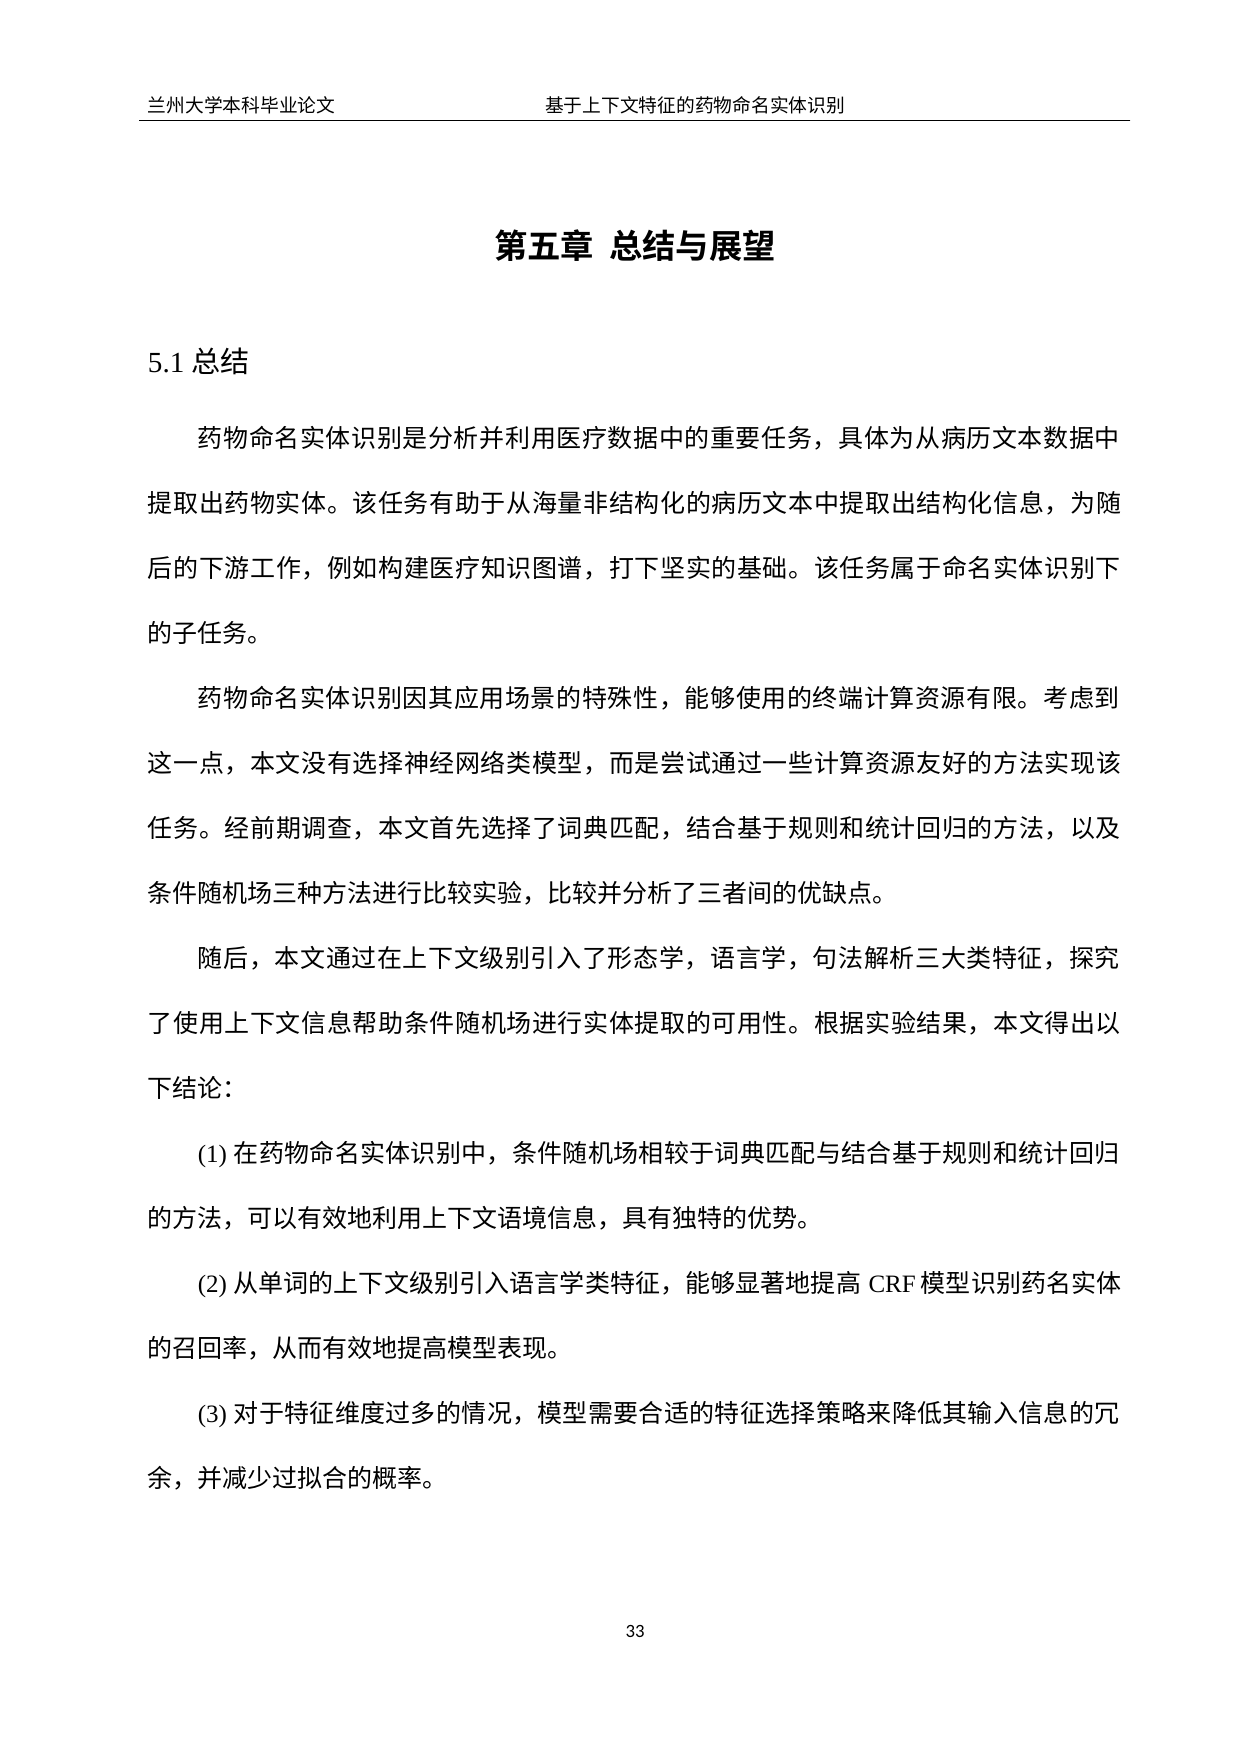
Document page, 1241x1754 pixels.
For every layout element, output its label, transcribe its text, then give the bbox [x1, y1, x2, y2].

text (2) 从单词的上下文级别引入语言学类特征，能够显著地提高CRF模型识别药名实体的召回率，从而有效地提高模型表现。 [148, 1249, 1122, 1379]
text (3) 对于特征维度过多的情况，模型需要合适的特征选择策略来降低其输入信息的冗余，并减少过拟合的概率。 [148, 1379, 1122, 1509]
text 药物命名实体识别是分析并利用医疗数据中的重要任务，具体为从病历文本数据中提取出药物实体。该任务有助于从海量非结构化的病历文本中提取出结构化信息，为随后的下游工作，例如构建医疗知识图谱，打下坚实的基础。该任务属于命名实体识别下的子任务。 [148, 404, 1122, 664]
text 第五章 总结与展望 [148, 212, 1122, 277]
text (1) 在药物命名实体识别中，条件随机场相较于词典匹配与结合基于规则和统计回归的方法，可以有效地利用上下文语境信息，具有独特的优势。 [148, 1119, 1122, 1249]
text 随后，本文通过在上下文级别引入了形态学，语言学，句法解析三大类特征，探究了使用上下文信息帮助条件随机场进行实体提取的可用性。根据实验结果，本文得出以下结论： [148, 924, 1122, 1119]
text 药物命名实体识别因其应用场景的特殊性，能够使用的终端计算资源有限。考虑到这一点，本文没有选择神经网络类模型，而是尝试通过一些计算资源友好的方法实现该任务。经前期调查，本文首先选择了词典匹配，结合基于规则和统计回归的方法，以及条件随机场三种方法进行比较实验，比较并分析了三者间的优缺点。 [148, 664, 1122, 924]
text 5.1 总结 [148, 327, 1122, 392]
